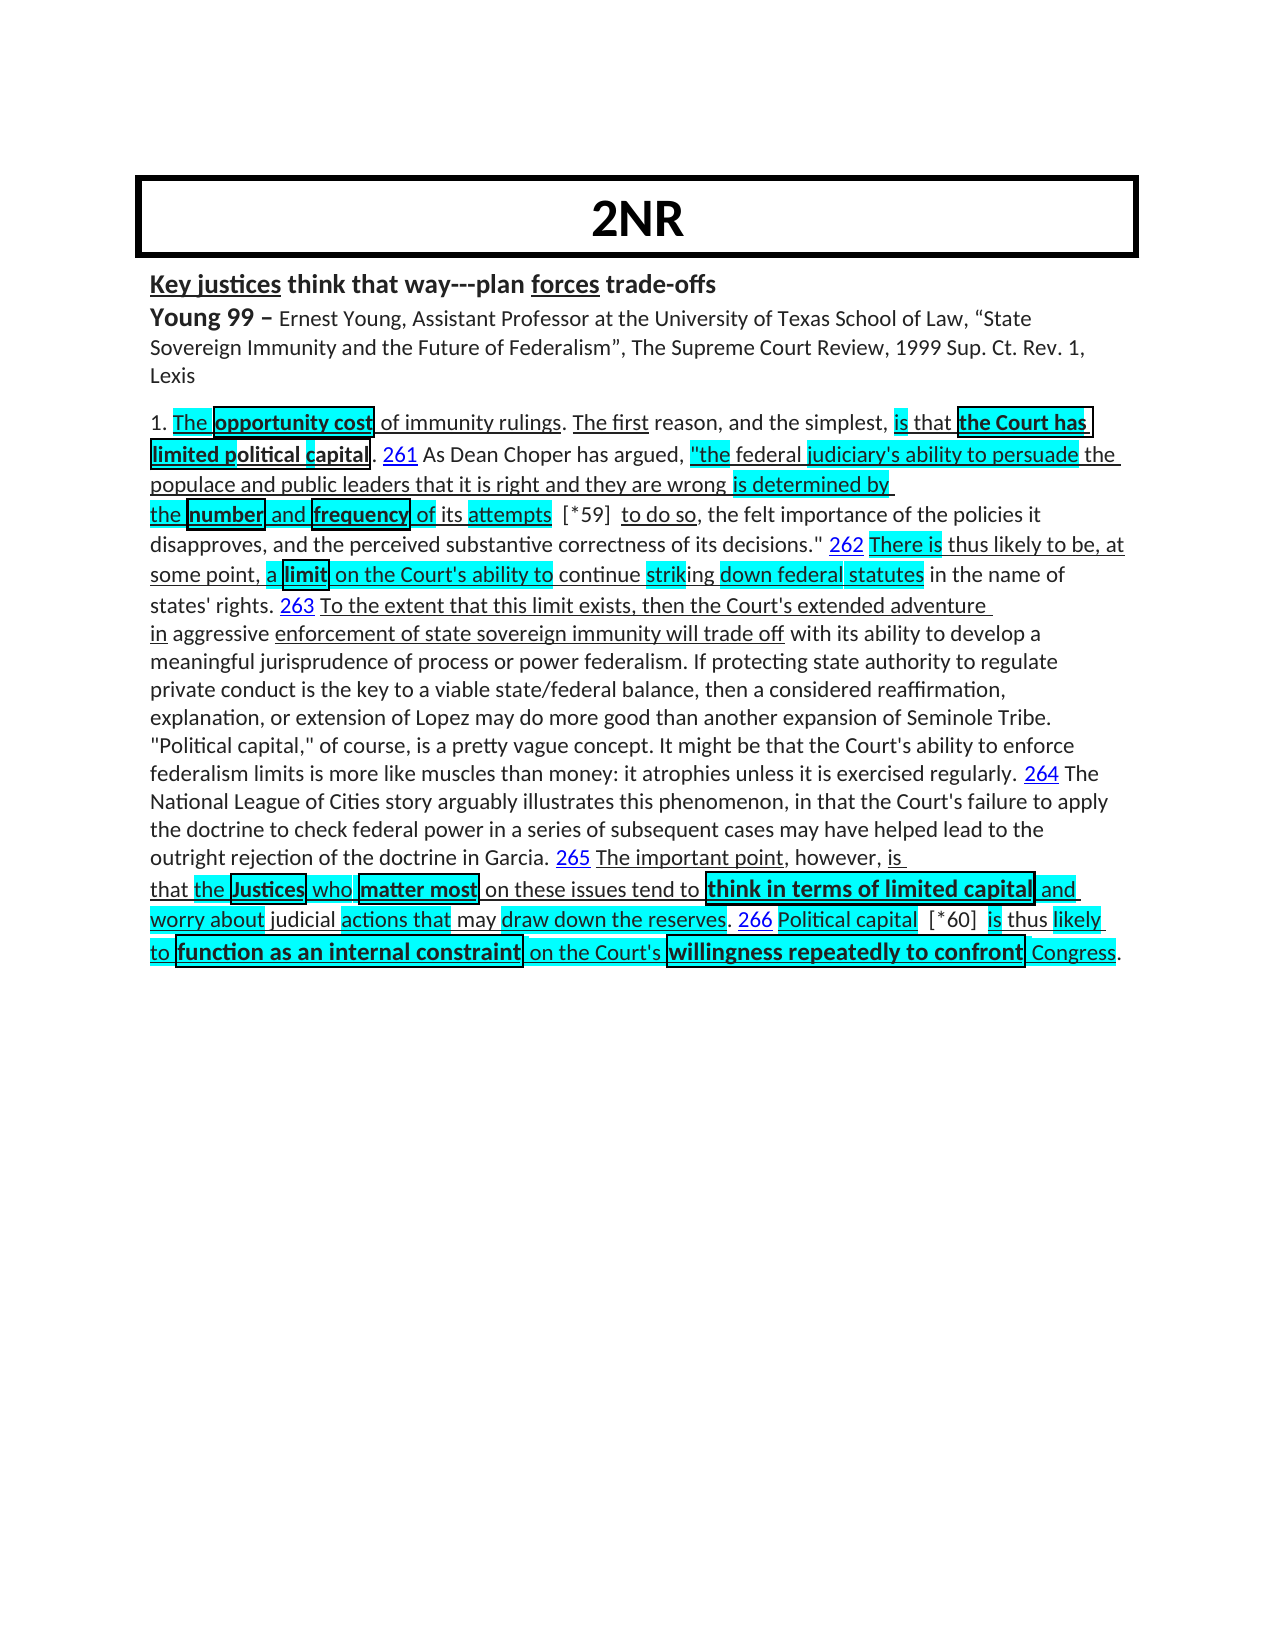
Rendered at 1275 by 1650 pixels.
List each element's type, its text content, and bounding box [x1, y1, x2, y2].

text 1. The opportunity cost of immunity rulings. The first reason, and the simplest, is that the Court has limited political capital. 261 As Dean Choper has argued, "the federal judiciary's ability to persuade the populace and public leaders that it is right and they are wrong is determined by the number and frequency of its attempts [*59] to do so, the felt importance of the policies it disapproves, and the perceived substantive correctness of its decisions." 262 There is thus likely to be, at some point, a limit on the Court's ability to continue striking down federal statutes in the name of states' rights. 263 To the extent that this limit exists, then the Court's extended adventure in aggressive enforcement of state sovereign immunity will trade off with its ability to develop a meaningful jurisprudence of process or power federalism. If protecting state authority to regulate private conduct is the key to a viable state/federal balance, then a considered reaffirmation, explanation, or extension of Lopez may do more good than another expansion of Seminole Tribe. "Political capital," of course, is a pretty vague concept. It might be that the Court's ability to enforce federalism limits is more like muscles than money: it atrophies unless it is exercised regularly. 264 The National League of Cities story arguably illustrates this phenomenon, in that the Court's failure to apply the doctrine to check federal power in a series of subsequent cases may have helped lead to the outright rejection of the doctrine in Garcia. 265 The important point, however, is that the Justices who matter most on these issues tend to think in terms of limited capital and worry about judicial actions that may draw down the reserves. 266 Political capital [*60] is thus likely to function as an internal constraint on the Court's willingness repeatedly to confront Congress. [150, 406, 1125, 968]
text Young 99 – Ernest Young, Assistant Professor at the University of Texas School of Law, “State Sovereign Immunity and the Future of Federalism”, The Supreme Court Review, 1999 Sup. Ct. Rev. 1, Lexis [150, 300, 1125, 389]
subtitle 2NR [142, 181, 1133, 252]
text Key justices think that way---plan forces trade-offs [150, 267, 1125, 300]
